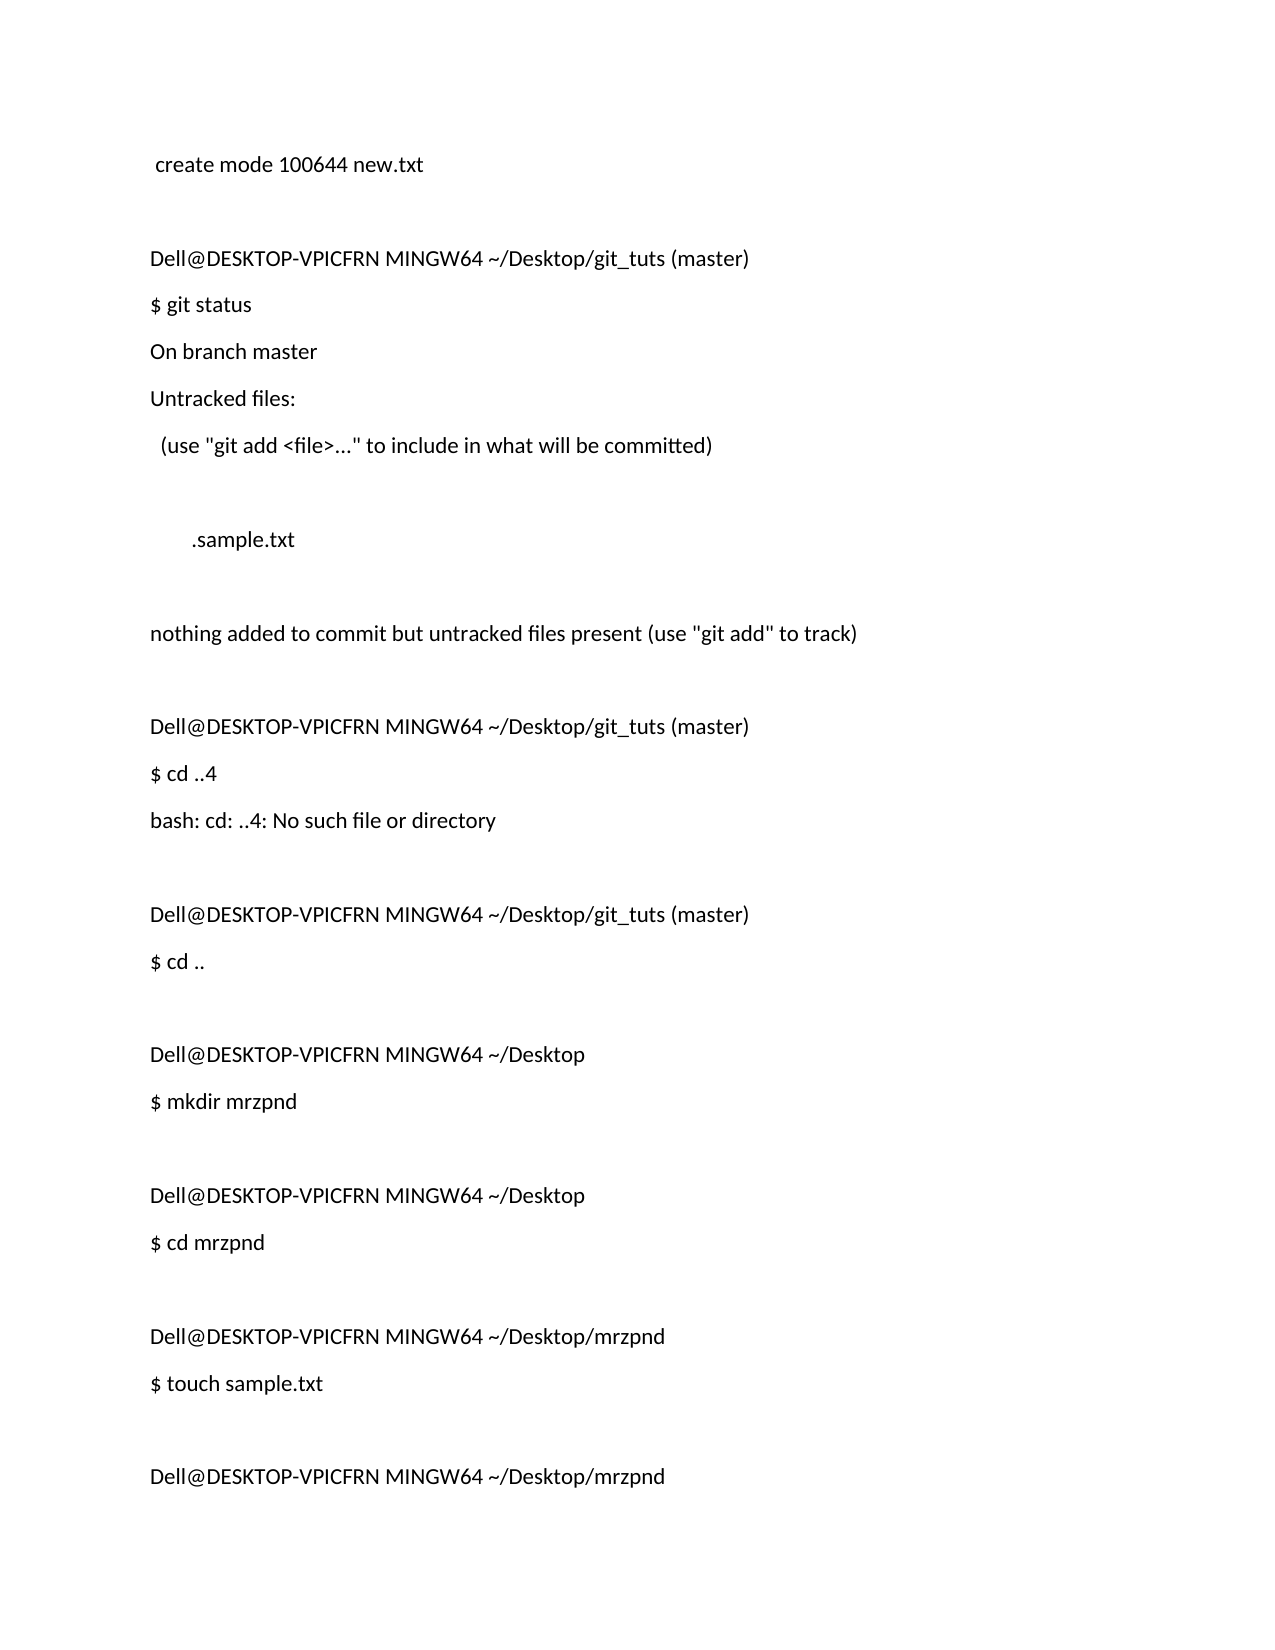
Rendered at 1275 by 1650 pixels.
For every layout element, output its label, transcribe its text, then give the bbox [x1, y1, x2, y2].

text Dell@DESKTOP-VPICFRN MINGW64 ~/Desktop/mrzpnd [150, 1462, 1125, 1491]
text .sample.txt [150, 525, 1125, 553]
text (use "git add <file>..." to include in what will be committed) [150, 431, 1125, 459]
text $ cd mrzpnd [150, 1228, 1125, 1256]
text Dell@DESKTOP-VPICFRN MINGW64 ~/Desktop/git_tuts (master) [150, 900, 1125, 928]
text bash: cd: ..4: No such file or directory [150, 806, 1125, 834]
text Dell@DESKTOP-VPICFRN MINGW64 ~/Desktop [150, 1041, 1125, 1069]
text $ git status [150, 291, 1125, 319]
text Dell@DESKTOP-VPICFRN MINGW64 ~/Desktop/git_tuts (master) [150, 712, 1125, 741]
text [150, 244, 1125, 272]
text Dell@DESKTOP-VPICFRN MINGW64 ~/Desktop [150, 1181, 1125, 1209]
text Dell@DESKTOP-VPICFRN MINGW64 ~/Desktop/mrzpnd [150, 1322, 1125, 1350]
text nothing added to commit but untracked files present (use "git add" to track) [150, 619, 1125, 647]
text $ mkdir mrzpnd [150, 1087, 1125, 1116]
text $ touch sample.txt [150, 1369, 1125, 1397]
text create mode 100644 new.txt [150, 150, 1125, 178]
text $ cd ..4 [150, 759, 1125, 787]
text On branch master [150, 337, 1125, 366]
text Untracked files: [150, 384, 1125, 412]
text $ cd .. [150, 947, 1125, 975]
